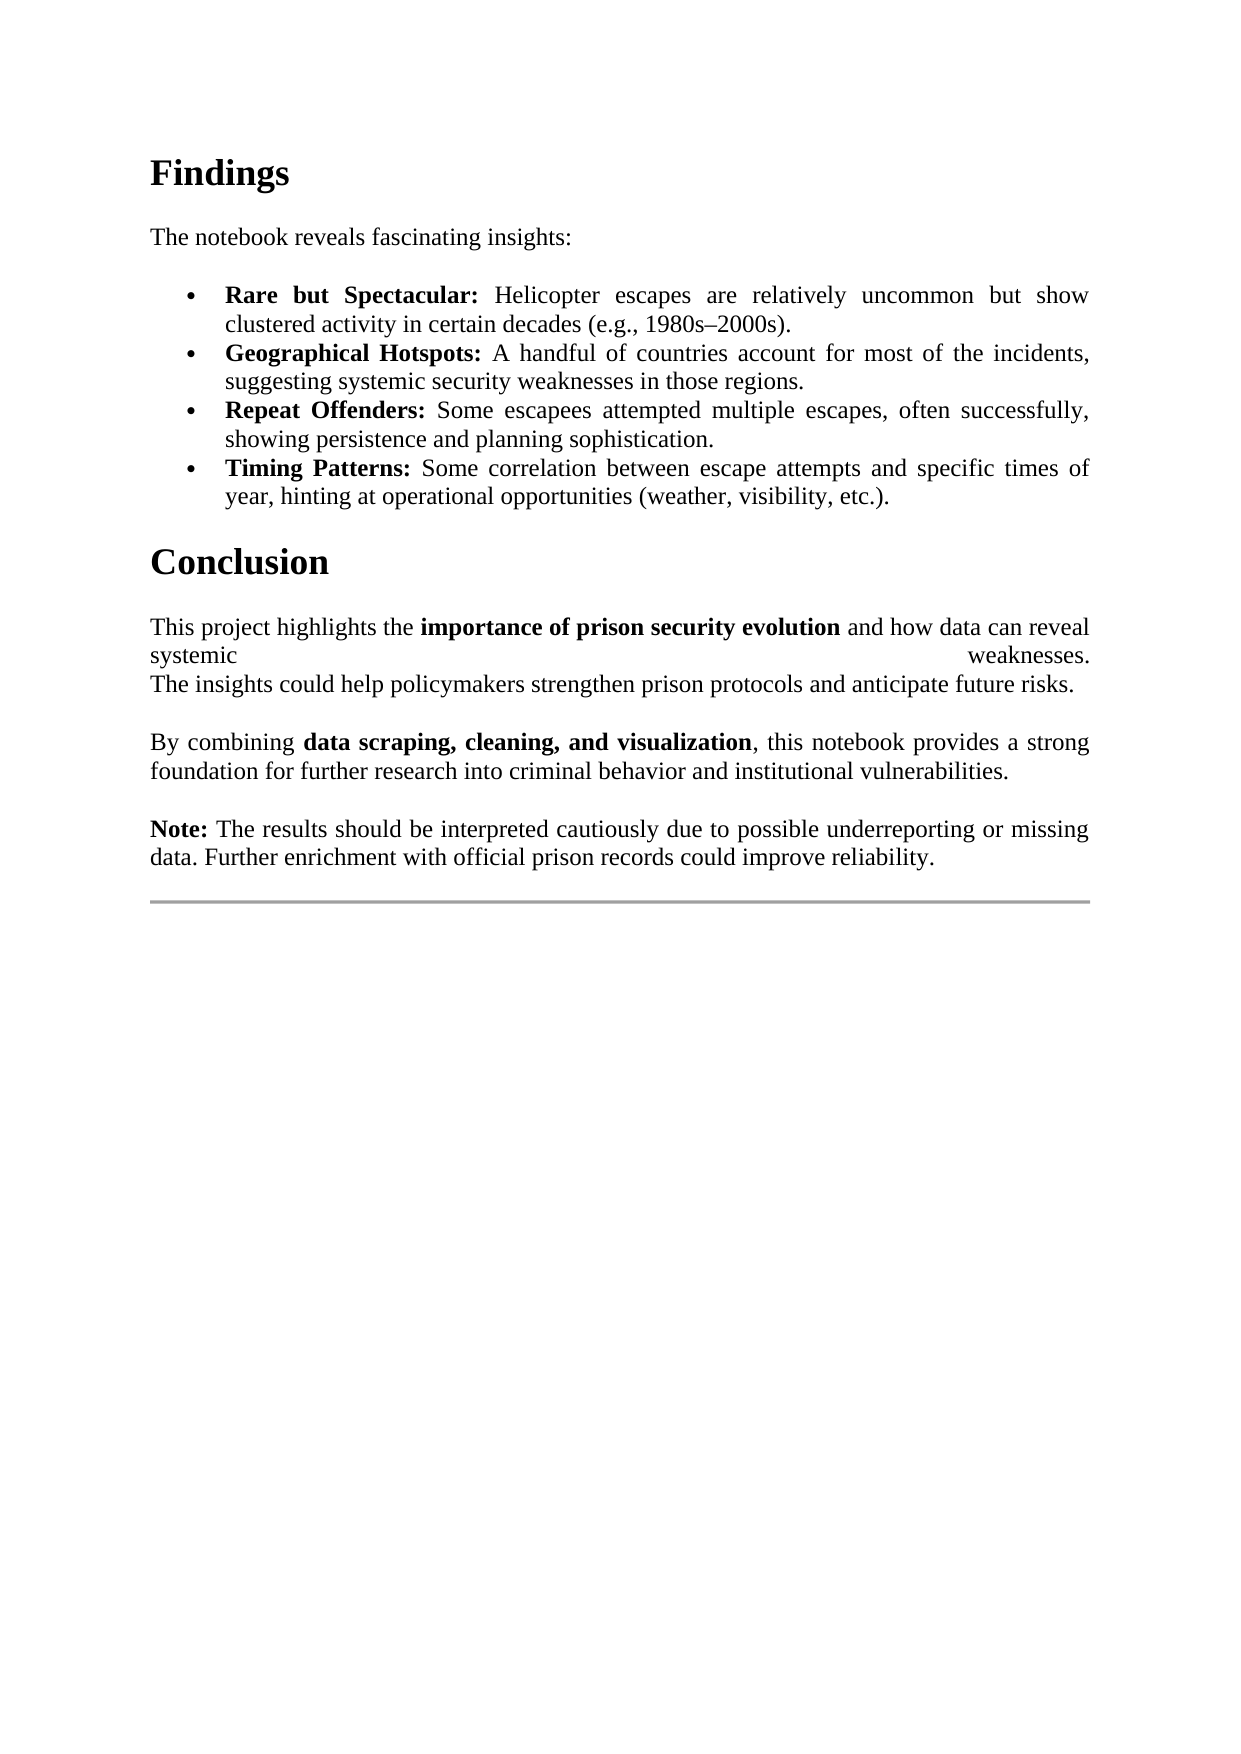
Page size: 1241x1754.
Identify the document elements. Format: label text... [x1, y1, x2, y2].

text The notebook reveals fascinating insights: [150, 222, 1090, 251]
list Timing Patterns: Some correlation between escape attempts and specific times of year, hinting at operational opportunities (weather, visibility, etc.). [187, 453, 1090, 510]
text Findings [150, 150, 1090, 193]
list Rare but Spectacular: Helicopter escapes are relatively uncommon but show clustered activity in certain decades (e.g., 1980s–2000s). [187, 280, 1090, 338]
text By combining data scraping, cleaning, and visualization, this notebook provides a strong foundation for further research into criminal behavior and institutional vulnerabilities. [150, 727, 1090, 784]
list Geographical Hotspots: A handful of countries account for most of the incidents, suggesting systemic security weaknesses in those regions. [187, 338, 1090, 395]
list Repeat Offenders: Some escapees attempted multiple escapes, often successfully, showing persistence and planning sophistication. [187, 395, 1090, 453]
text Conclusion [150, 539, 1090, 582]
text Note: The results should be interpreted cautiously due to possible underreporting or missing data. Further enrichment with official prison records could improve reliability. [150, 814, 1090, 871]
text This project highlights the importance of prison security evolution and how data can reveal systemic weaknesses. The insights could help policymakers strengthen prison protocols and anticipate future risks. [150, 612, 1090, 698]
